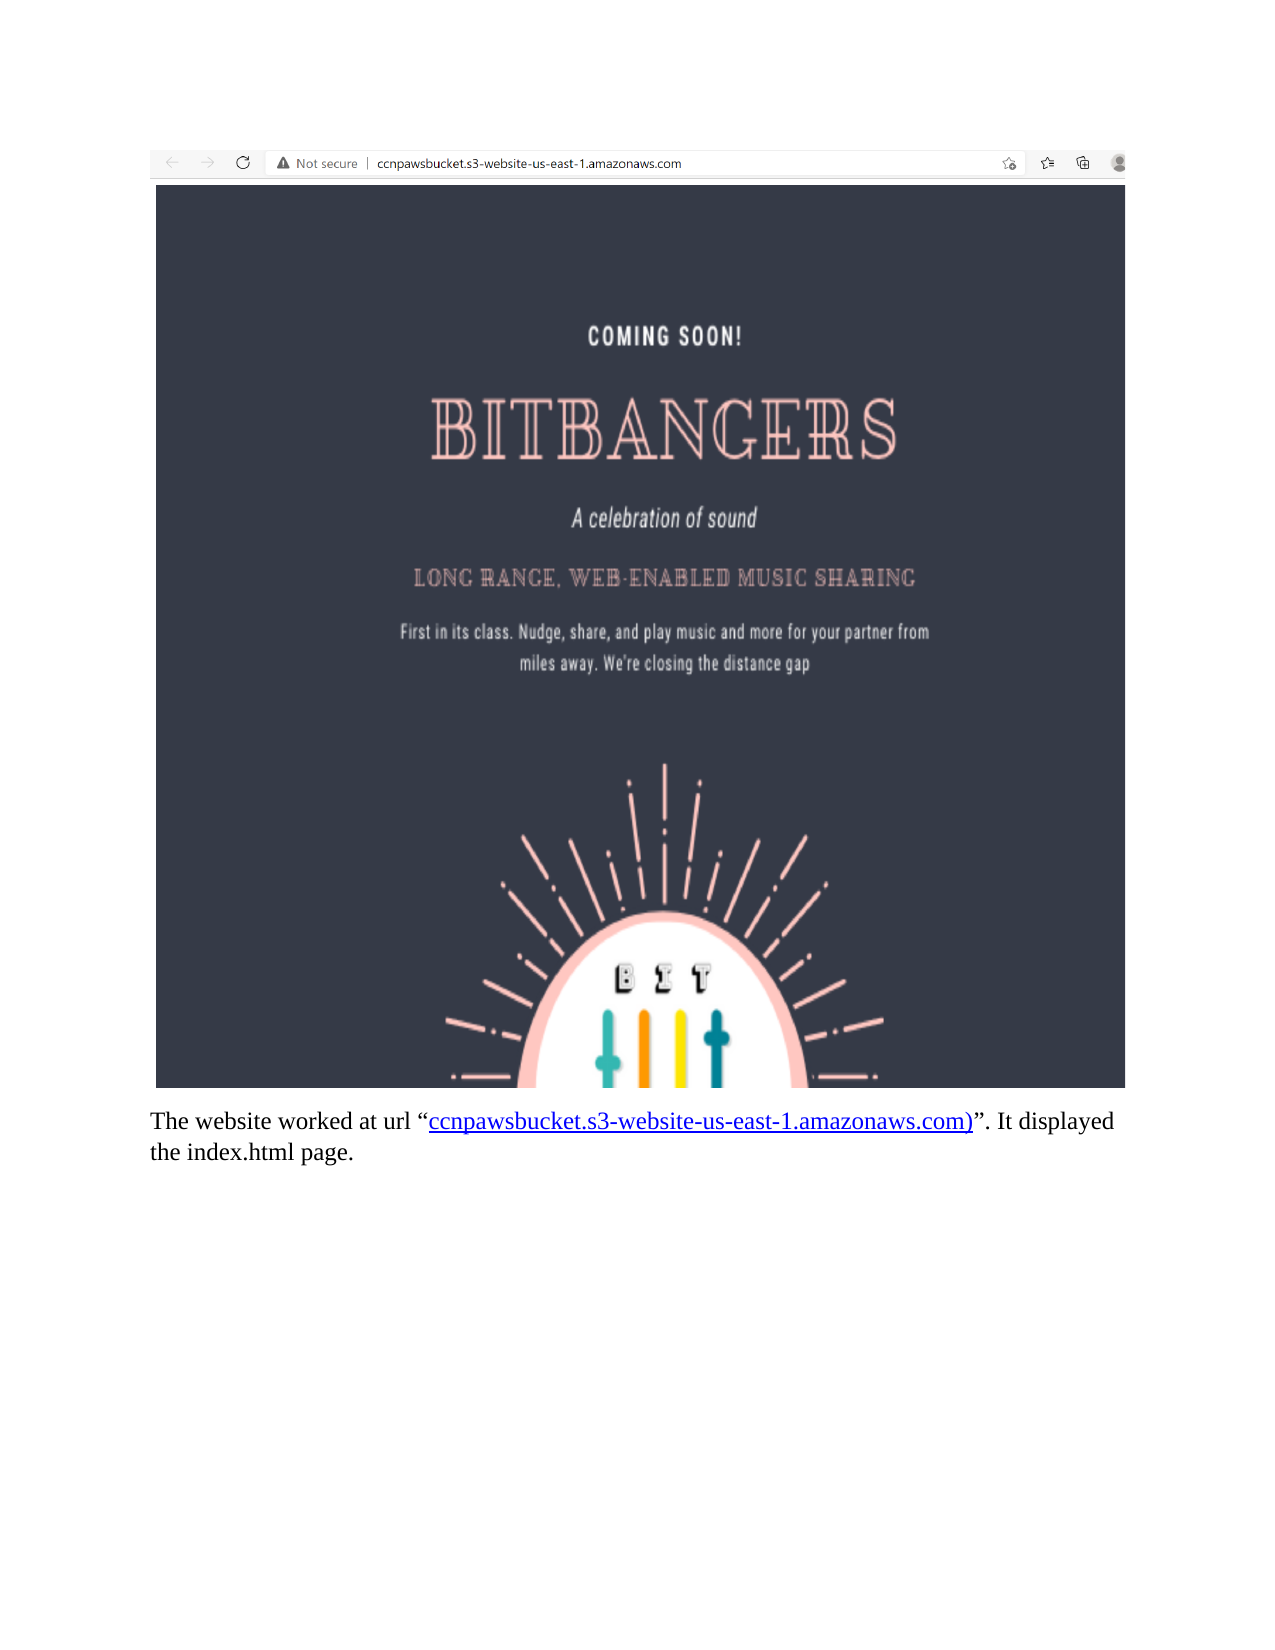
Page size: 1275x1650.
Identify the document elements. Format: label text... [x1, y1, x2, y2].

picture [150, 150, 1125, 1088]
text The website worked at url “ccnpawsbucket.s3-website-us-east-1.amazonaws.com)”. It displayed the index.html page. [150, 1106, 1125, 1166]
